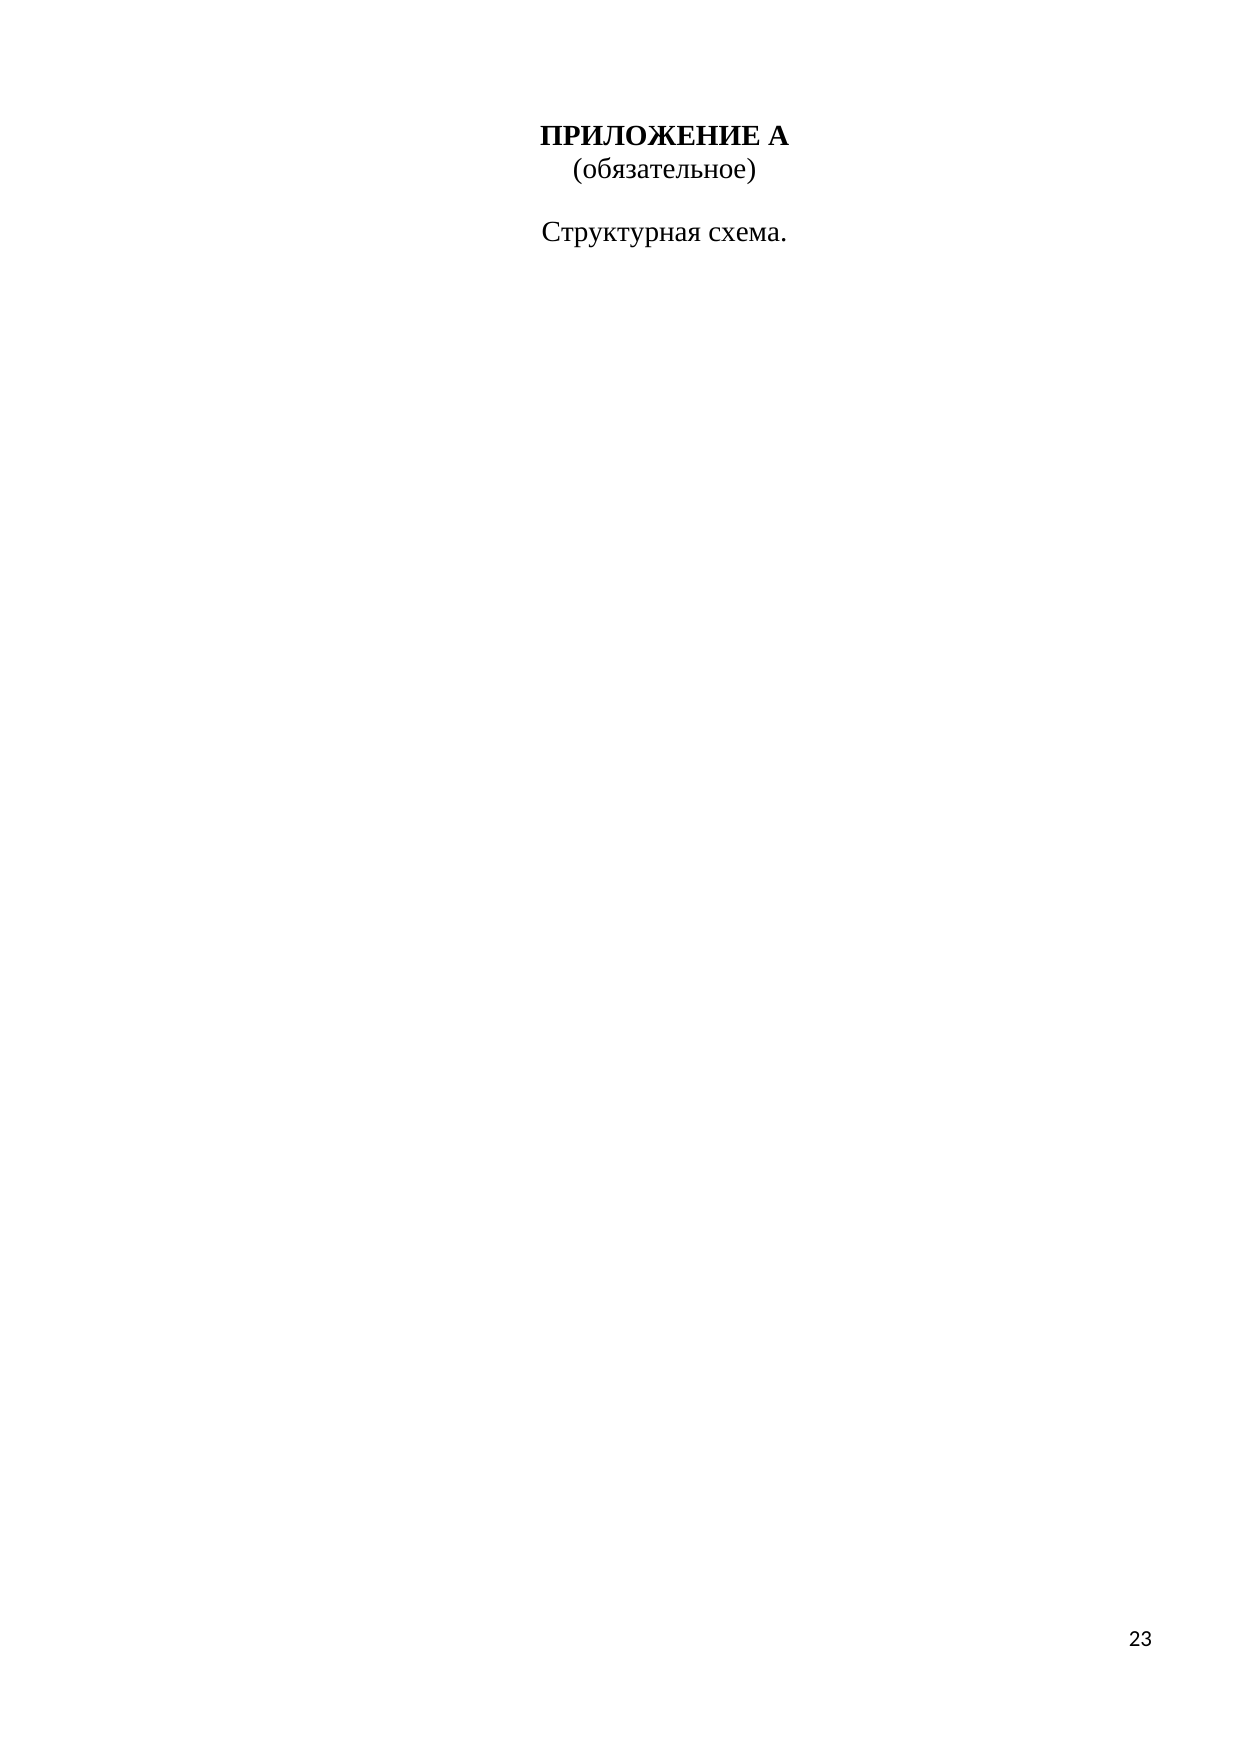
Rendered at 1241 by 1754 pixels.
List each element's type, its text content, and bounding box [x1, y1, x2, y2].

text ПРИЛОЖЕНИЕ А [177, 118, 1152, 152]
text (обязательное) [177, 152, 1152, 185]
text Структурная схема. [177, 214, 1152, 247]
